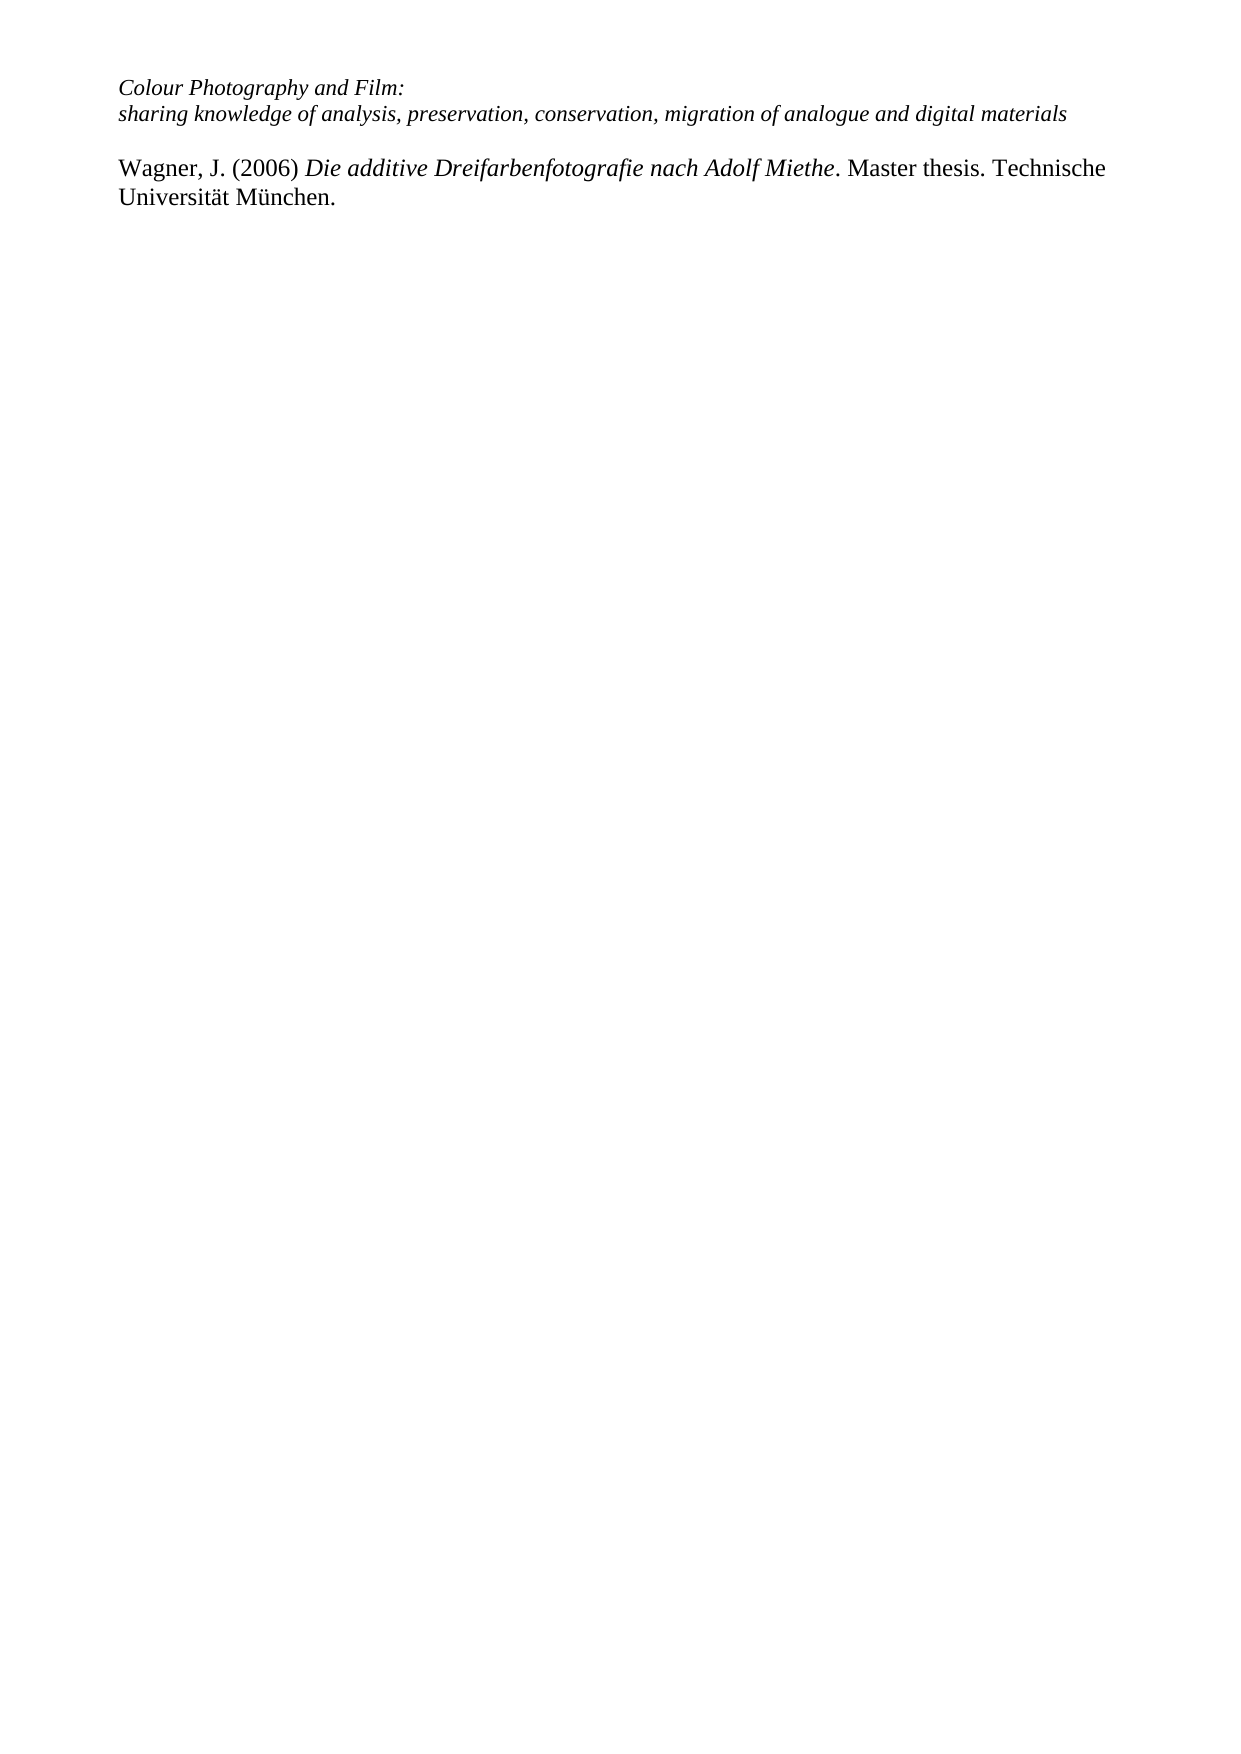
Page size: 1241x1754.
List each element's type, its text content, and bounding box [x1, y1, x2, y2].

text Wagner, J. (2006) Die additive Dreifarbenfotografie nach Adolf Miethe. Master thesis. Technische Universität München. [118, 153, 1122, 210]
